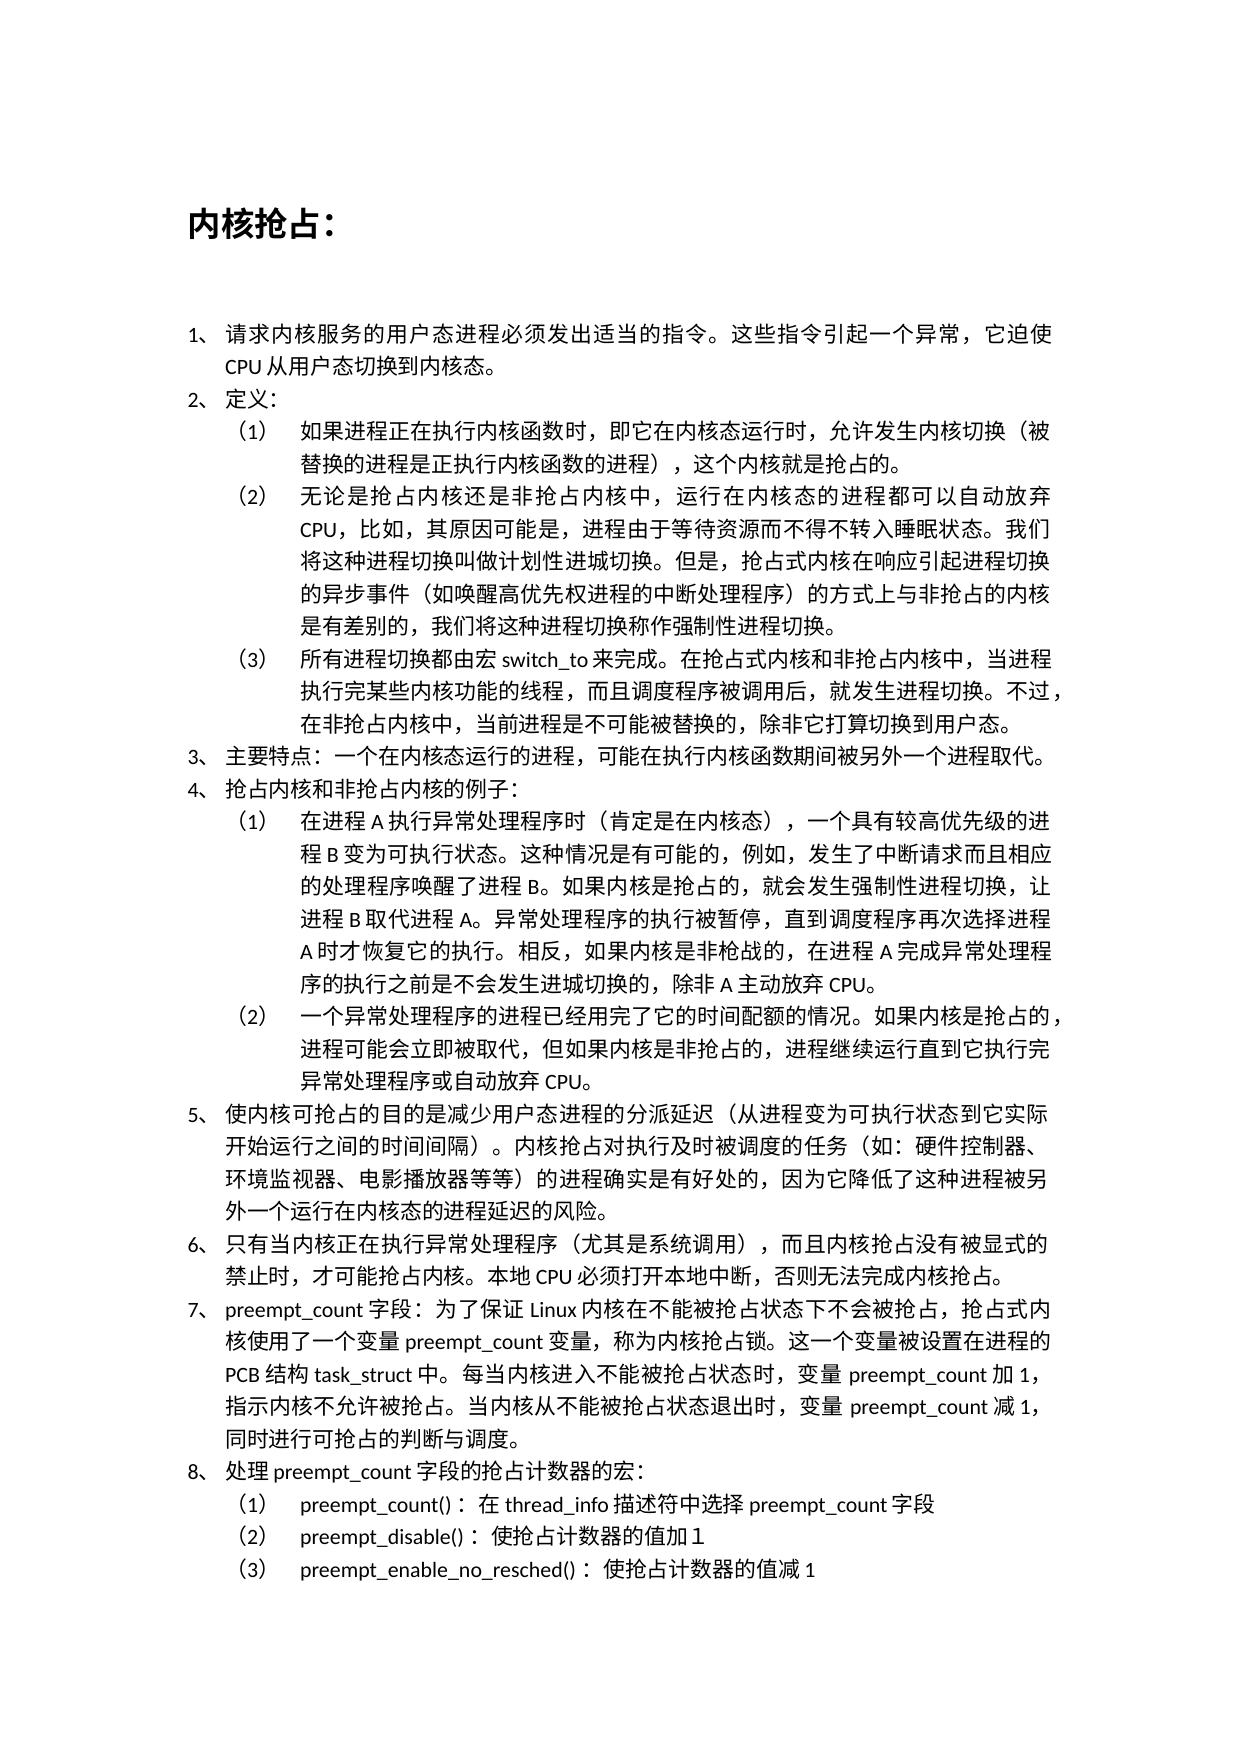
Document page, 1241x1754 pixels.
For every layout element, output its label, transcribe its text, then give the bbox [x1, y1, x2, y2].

list 主要特点：一个在内核态运行的进程，可能在执行内核函数期间被另外一个进程取代。 [187, 739, 1053, 771]
list 使内核可抢占的目的是减少用户态进程的分派延迟（从进程变为可执行状态到它实际开始运行之间的时间间隔）。内核抢占对执行及时被调度的任务（如：硬件控制器、环境监视器、电影播放器等等）的进程确实是有好处的，因为它降低了这种进程被另外一个运行在内核态的进程延迟的风险。 [187, 1096, 1053, 1226]
list preempt_enable_no_resched() ：使抢占计数器的值减1 [225, 1551, 1053, 1584]
list 处理preempt_count字段的抢占计数器的宏： [187, 1454, 1053, 1486]
list preempt_count字段：为了保证Linux内核在不能被抢占状态下不会被抢占，抢占式内核使用了一个变量preempt_count变量，称为内核抢占锁。这一个变量被设置在进程的PCB结构task_struct中。每当内核进入不能被抢占状态时，变量preempt_count加1，指示内核不允许被抢占。当内核从不能被抢占状态退出时，变量preempt_count减1，同时进行可抢占的判断与调度。 [187, 1291, 1053, 1454]
list 在进程A执行异常处理程序时（肯定是在内核态），一个具有较高优先级的进程B变为可执行状态。这种情况是有可能的，例如，发生了中断请求而且相应的处理程序唤醒了进程B。如果内核是抢占的，就会发生强制性进程切换，让进程B取代进程A。异常处理程序的执行被暂停，直到调度程序再次选择进程A时才恢复它的执行。相反，如果内核是非枪战的，在进程A完成异常处理程序的执行之前是不会发生进城切换的，除非A主动放弃CPU。 [225, 804, 1053, 999]
list 如果进程正在执行内核函数时，即它在内核态运行时，允许发生内核切换（被替换的进程是正执行内核函数的进程），这个内核就是抢占的。 [225, 414, 1053, 479]
list 无论是抢占内核还是非抢占内核中，运行在内核态的进程都可以自动放弃CPU，比如，其原因可能是，进程由于等待资源而不得不转入睡眠状态。我们将这种进程切换叫做计划性进城切换。但是，抢占式内核在响应引起进程切换的异步事件（如唤醒高优先权进程的中断处理程序）的方式上与非抢占的内核是有差别的，我们将这种进程切换称作强制性进程切换。 [225, 479, 1053, 641]
list preempt_disable() ：使抢占计数器的值加１ [225, 1519, 1053, 1551]
list 定义： [187, 381, 1053, 414]
subtitle 内核抢占： [187, 189, 1053, 254]
list 一个异常处理程序的进程已经用完了它的时间配额的情况。如果内核是抢占的，进程可能会立即被取代，但如果内核是非抢占的，进程继续运行直到它执行完异常处理程序或自动放弃CPU。 [225, 999, 1053, 1096]
list preempt_count() ：在thread_info描述符中选择preempt_count字段 [225, 1486, 1053, 1519]
list 抢占内核和非抢占内核的例子： [187, 771, 1053, 804]
list 只有当内核正在执行异常处理程序（尤其是系统调用），而且内核抢占没有被显式的禁止时，才可能抢占内核。本地CPU必须打开本地中断，否则无法完成内核抢占。 [187, 1226, 1053, 1291]
list 请求内核服务的用户态进程必须发出适当的指令。这些指令引起一个异常，它迫使CPU从用户态切换到内核态。 [187, 316, 1053, 381]
list 所有进程切换都由宏switch_to来完成。在抢占式内核和非抢占内核中，当进程执行完某些内核功能的线程，而且调度程序被调用后，就发生进程切换。不过，在非抢占内核中，当前进程是不可能被替换的，除非它打算切换到用户态。 [225, 641, 1053, 739]
